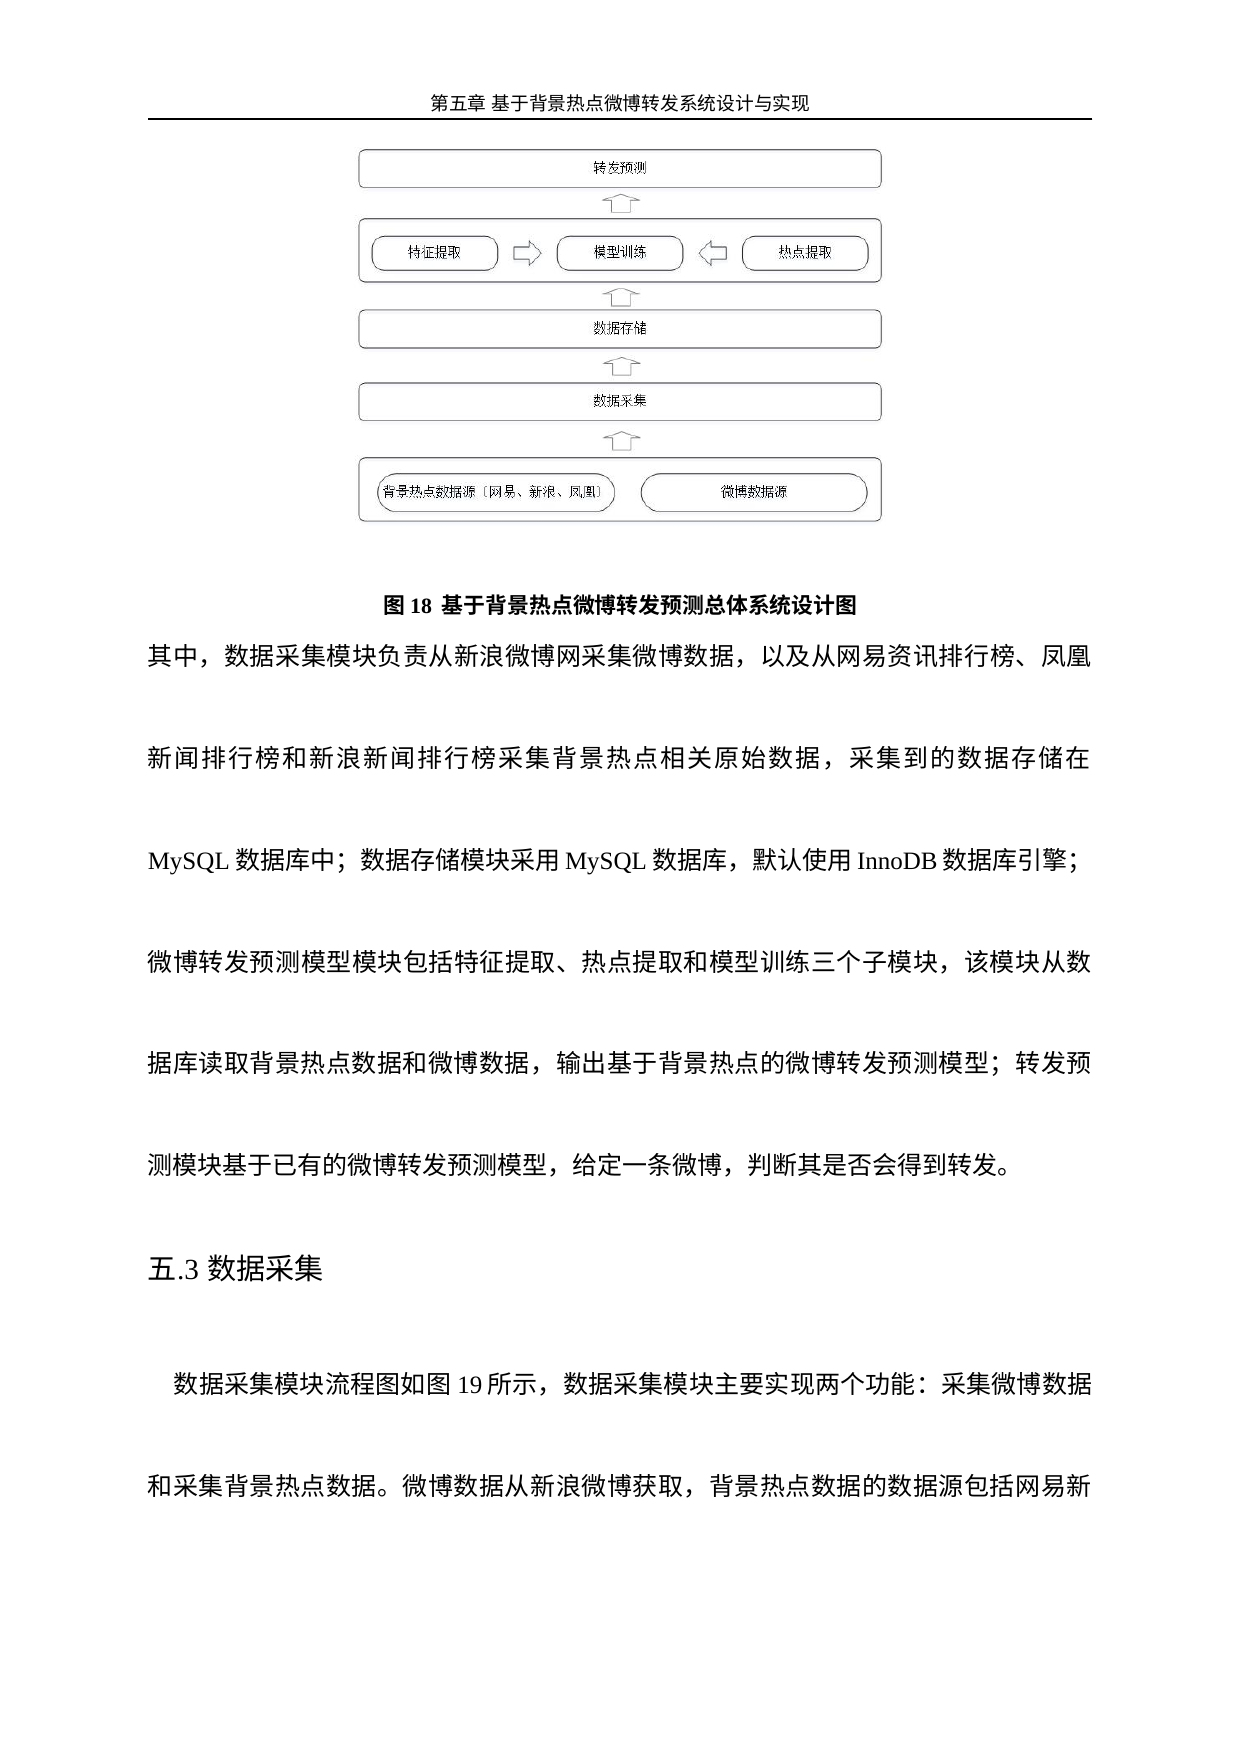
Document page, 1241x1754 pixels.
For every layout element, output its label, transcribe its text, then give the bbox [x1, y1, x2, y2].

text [148, 1349, 1092, 1518]
picture [354, 147, 886, 527]
text 图 18 基于背景热点微博转发预测总体系统设计图 [148, 587, 1092, 621]
text 其中，数据采集模块负责从新浪微博网采集微博数据，以及从网易资讯排行榜、凤凰新闻排行榜和新浪新闻排行榜采集背景热点相关原始数据，采集到的数据存储在MySQL数据库中；数据存储模块采用MySQL数据库，默认使用InnoDB数据库引擎；微博转发预测模型模块包括特征提取、热点提取和模型训练三个子模块，该模块从数据库读取背景热点数据和微博数据，输出基于背景热点的微博转发预测模型；转发预测模块基于已有的微博转发预测模型，给定一条微博，判断其是否会得到转发。 [148, 621, 1092, 1198]
subtitle 数据采集 [148, 1233, 1092, 1301]
